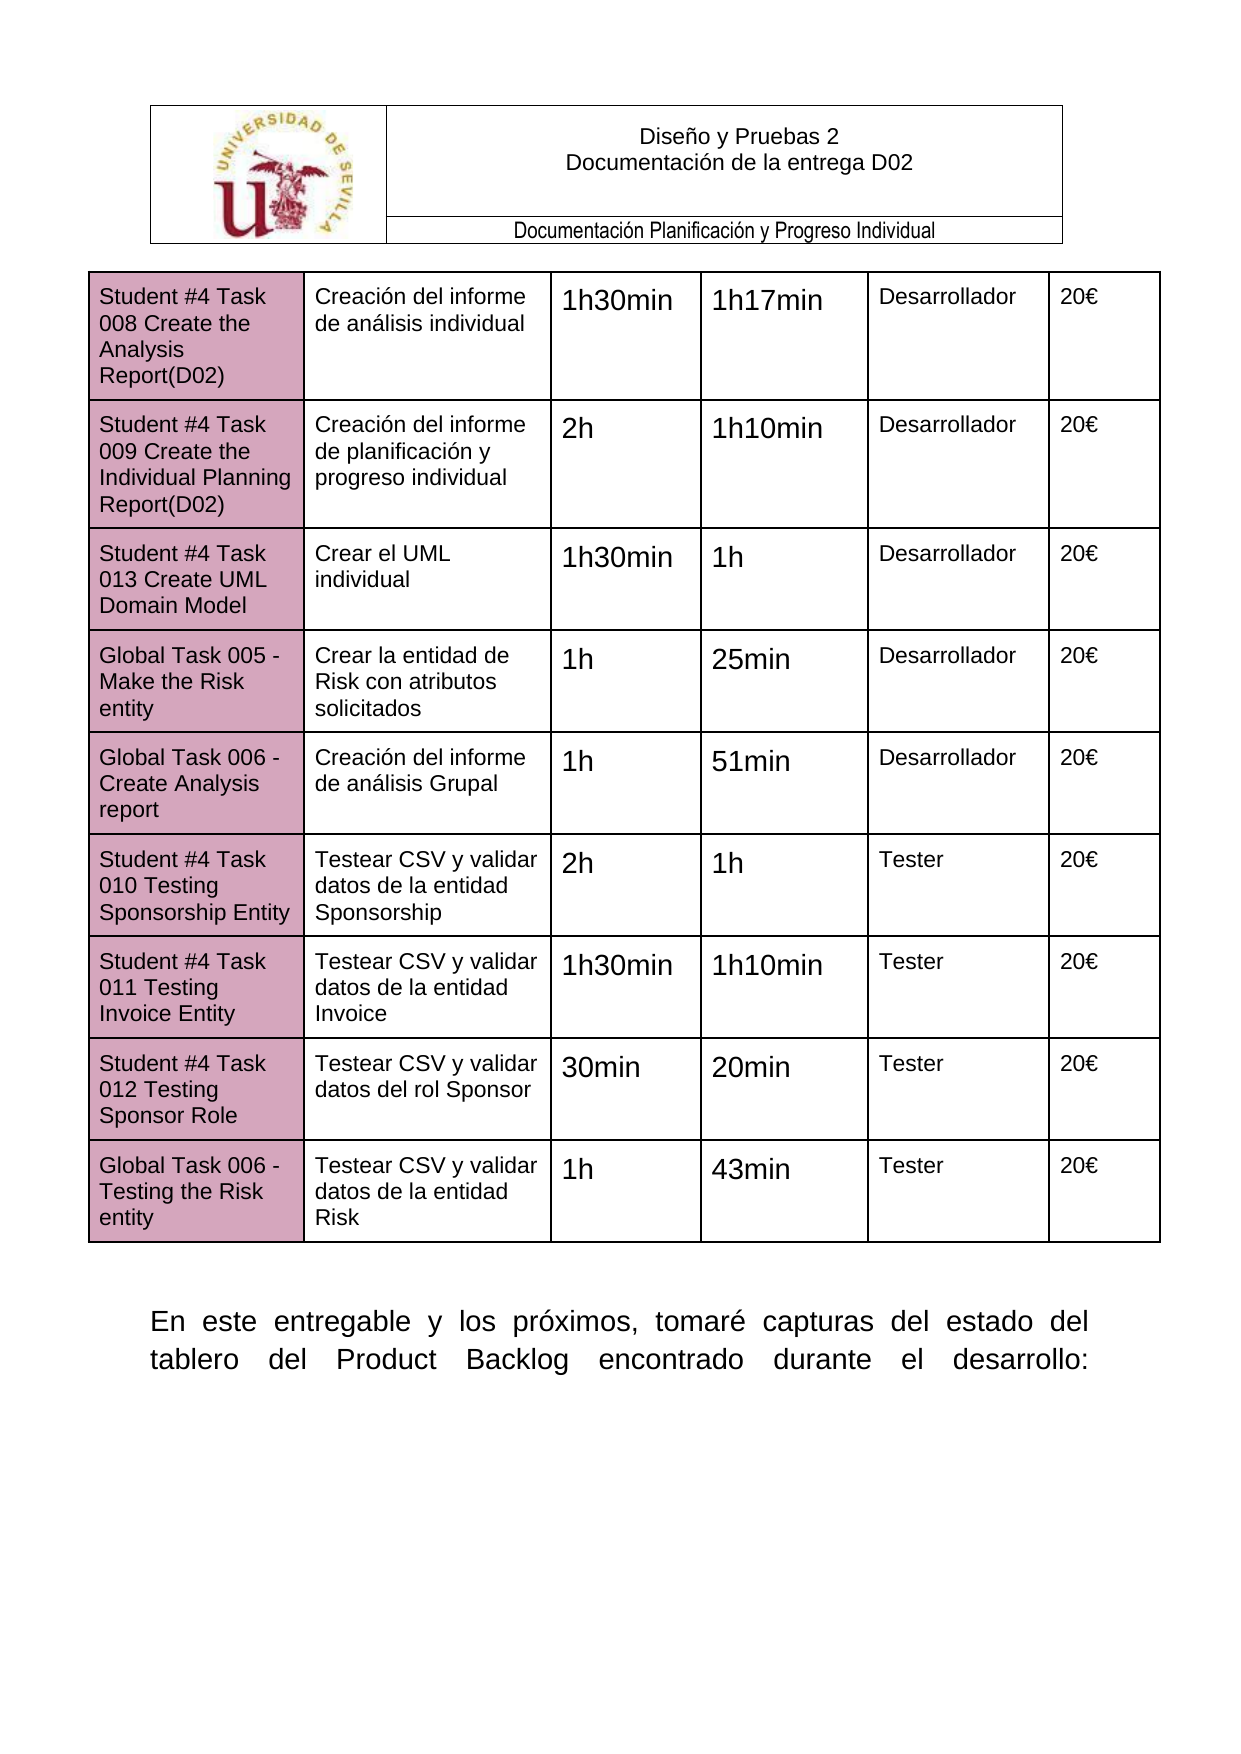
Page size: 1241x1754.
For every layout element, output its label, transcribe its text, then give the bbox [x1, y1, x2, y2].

table_cell 25min [702, 631, 867, 731]
table_cell 1h [552, 733, 700, 833]
table_cell 20€ [1050, 835, 1159, 935]
picture [213, 110, 354, 239]
table_cell 1h10min [702, 937, 867, 1037]
table_cell Crear el UML individual [305, 529, 550, 629]
table_cell Creación del informe de análisis Grupal [305, 733, 550, 833]
table_cell Global Task 006 - Create Analysis report [90, 733, 303, 833]
table_cell 1h30min [552, 529, 700, 629]
table_cell Desarrollador [869, 401, 1048, 527]
table_cell 20€ [1050, 401, 1159, 527]
table_cell Global Task 005 - Make the Risk entity [90, 631, 303, 731]
table_cell Testear CSV y validar datos del rol Sponsor [305, 1039, 550, 1139]
table_cell Creación del informe de análisis individual [305, 273, 550, 399]
table_cell Desarrollador [869, 631, 1048, 731]
table_cell 1h [702, 835, 867, 935]
table_cell Student #4 Task 009 Create the Individual Planning Report(D02) [90, 401, 303, 527]
table_cell 2h [552, 401, 700, 527]
table_cell Global Task 006 - Testing the Risk entity [90, 1141, 303, 1241]
table_cell 1h30min [552, 273, 700, 399]
table_cell 20min [702, 1039, 867, 1139]
table_cell Desarrollador [869, 529, 1048, 629]
table_cell 20€ [1050, 937, 1159, 1037]
table_cell Desarrollador [869, 733, 1048, 833]
text En este entregable y los próximos, tomaré capturas del estado del tablero del Product Backlog encontrado durante el desarrollo: [150, 1304, 1090, 1406]
table_cell 20€ [1050, 529, 1159, 629]
table_cell Student #4 Task 010 Testing Sponsorship Entity [90, 835, 303, 935]
table_cell 20€ [1050, 733, 1159, 833]
table_cell Testear CSV y validar datos de la entidad Risk [305, 1141, 550, 1241]
table_cell Student #4 Task 008 Create the Analysis Report(D02) [90, 273, 303, 399]
table_cell 30min [552, 1039, 700, 1139]
table_cell Desarrollador [869, 273, 1048, 399]
table_cell Tester [869, 937, 1048, 1037]
table_cell Creación del informe de planificación y progreso individual [305, 401, 550, 527]
table_cell 1h10min [702, 401, 867, 527]
table_cell 1h [702, 529, 867, 629]
table_cell Crear la entidad de Risk con atributos solicitados [305, 631, 550, 731]
table_cell Testear CSV y validar datos de la entidad Invoice [305, 937, 550, 1037]
table_cell Testear CSV y validar datos de la entidad Sponsorship [305, 835, 550, 935]
table_cell Tester [869, 835, 1048, 935]
table_cell Student #4 Task 013 Create UML Domain Model [90, 529, 303, 629]
table_cell Tester [869, 1039, 1048, 1139]
table_cell 51min [702, 733, 867, 833]
table_cell 1h17min [702, 273, 867, 399]
table_cell 1h [552, 631, 700, 731]
table_cell Student #4 Task 012 Testing Sponsor Role [90, 1039, 303, 1139]
table_cell Tester [869, 1141, 1048, 1241]
table_cell Student #4 Task 011 Testing Invoice Entity [90, 937, 303, 1037]
table_cell 20€ [1050, 1141, 1159, 1241]
table_cell 20€ [1050, 273, 1159, 399]
table_cell 1h [552, 1141, 700, 1241]
table_cell 2h [552, 835, 700, 935]
table_cell 20€ [1050, 1039, 1159, 1139]
table_cell 1h30min [552, 937, 700, 1037]
table_cell 20€ [1050, 631, 1159, 731]
table_cell 43min [702, 1141, 867, 1241]
